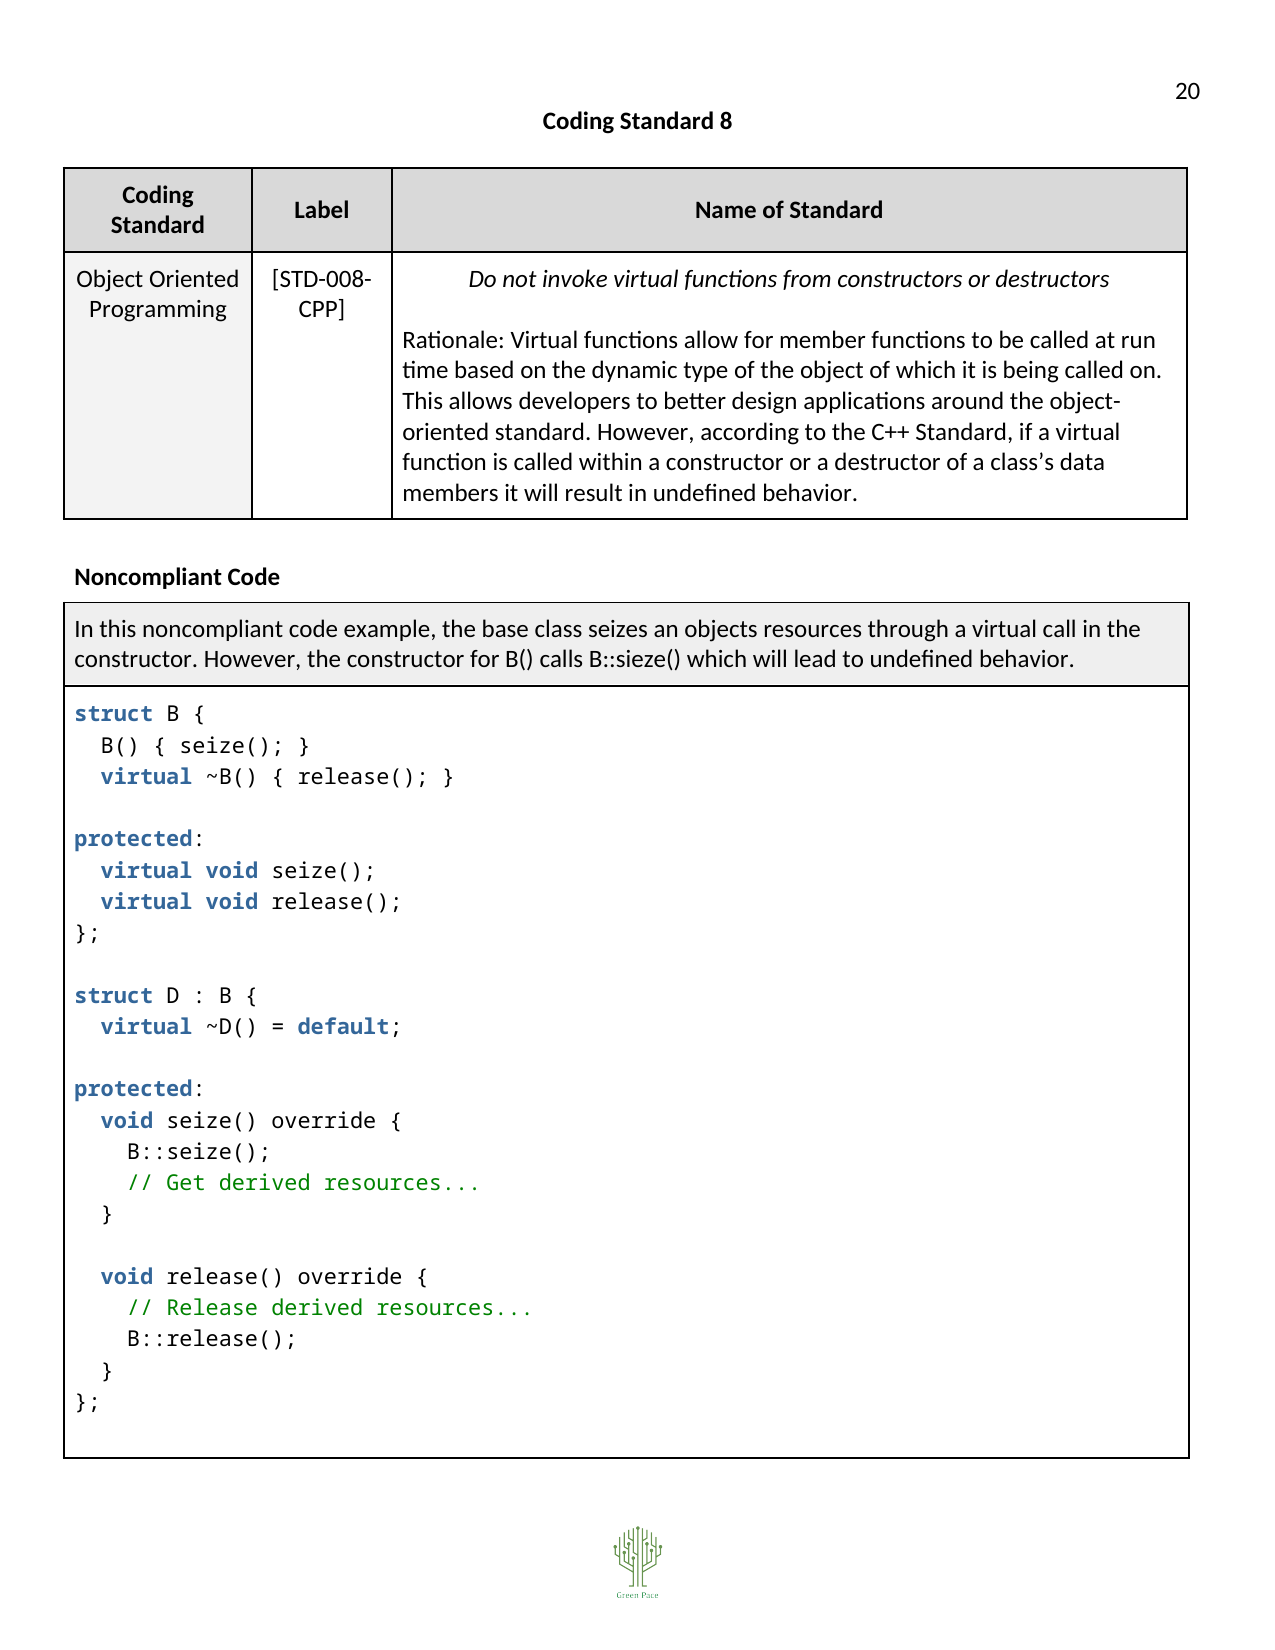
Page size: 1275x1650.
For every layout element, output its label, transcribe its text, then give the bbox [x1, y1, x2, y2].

table_cell [STD-008-CPP] [253, 253, 391, 518]
table_cell In this noncompliant code example, the base class seizes an objects resources through a virtual call in the constructor. However, the constructor for B() calls B::sieze() which will lead to undefined behavior. [65, 603, 1188, 684]
subtitle Coding Standard 8 [75, 106, 1200, 136]
table_cell Do not invoke virtual functions from constructors or destructors Rationale: Virtual functions allow for member functions to be called at run time based on the dynamic type of the object of which it is being called on. This allows developers to better design applications around the object-oriented standard. However, according to the C++ Standard, if a virtual function is called within a constructor or a destructor of a class’s data members it will result in undefined behavior. [393, 253, 1186, 518]
table_header Coding Standard [65, 169, 251, 251]
table_header Name of Standard [393, 169, 1186, 251]
table_header Label [253, 169, 391, 251]
table_header Noncompliant Code [64, 550, 1189, 602]
picture [605, 1521, 670, 1606]
table_cell Object Oriented Programming [65, 253, 251, 518]
table_cell struct B { B() { seize(); } virtual ~B() { release(); } protected: virtual void seize(); virtual void release(); }; struct D : B { virtual ~D() = default; protected: void seize() override { B::seize(); // Get derived resources... } void release() override { // Release derived resources... B::release(); } }; [65, 687, 1188, 1457]
